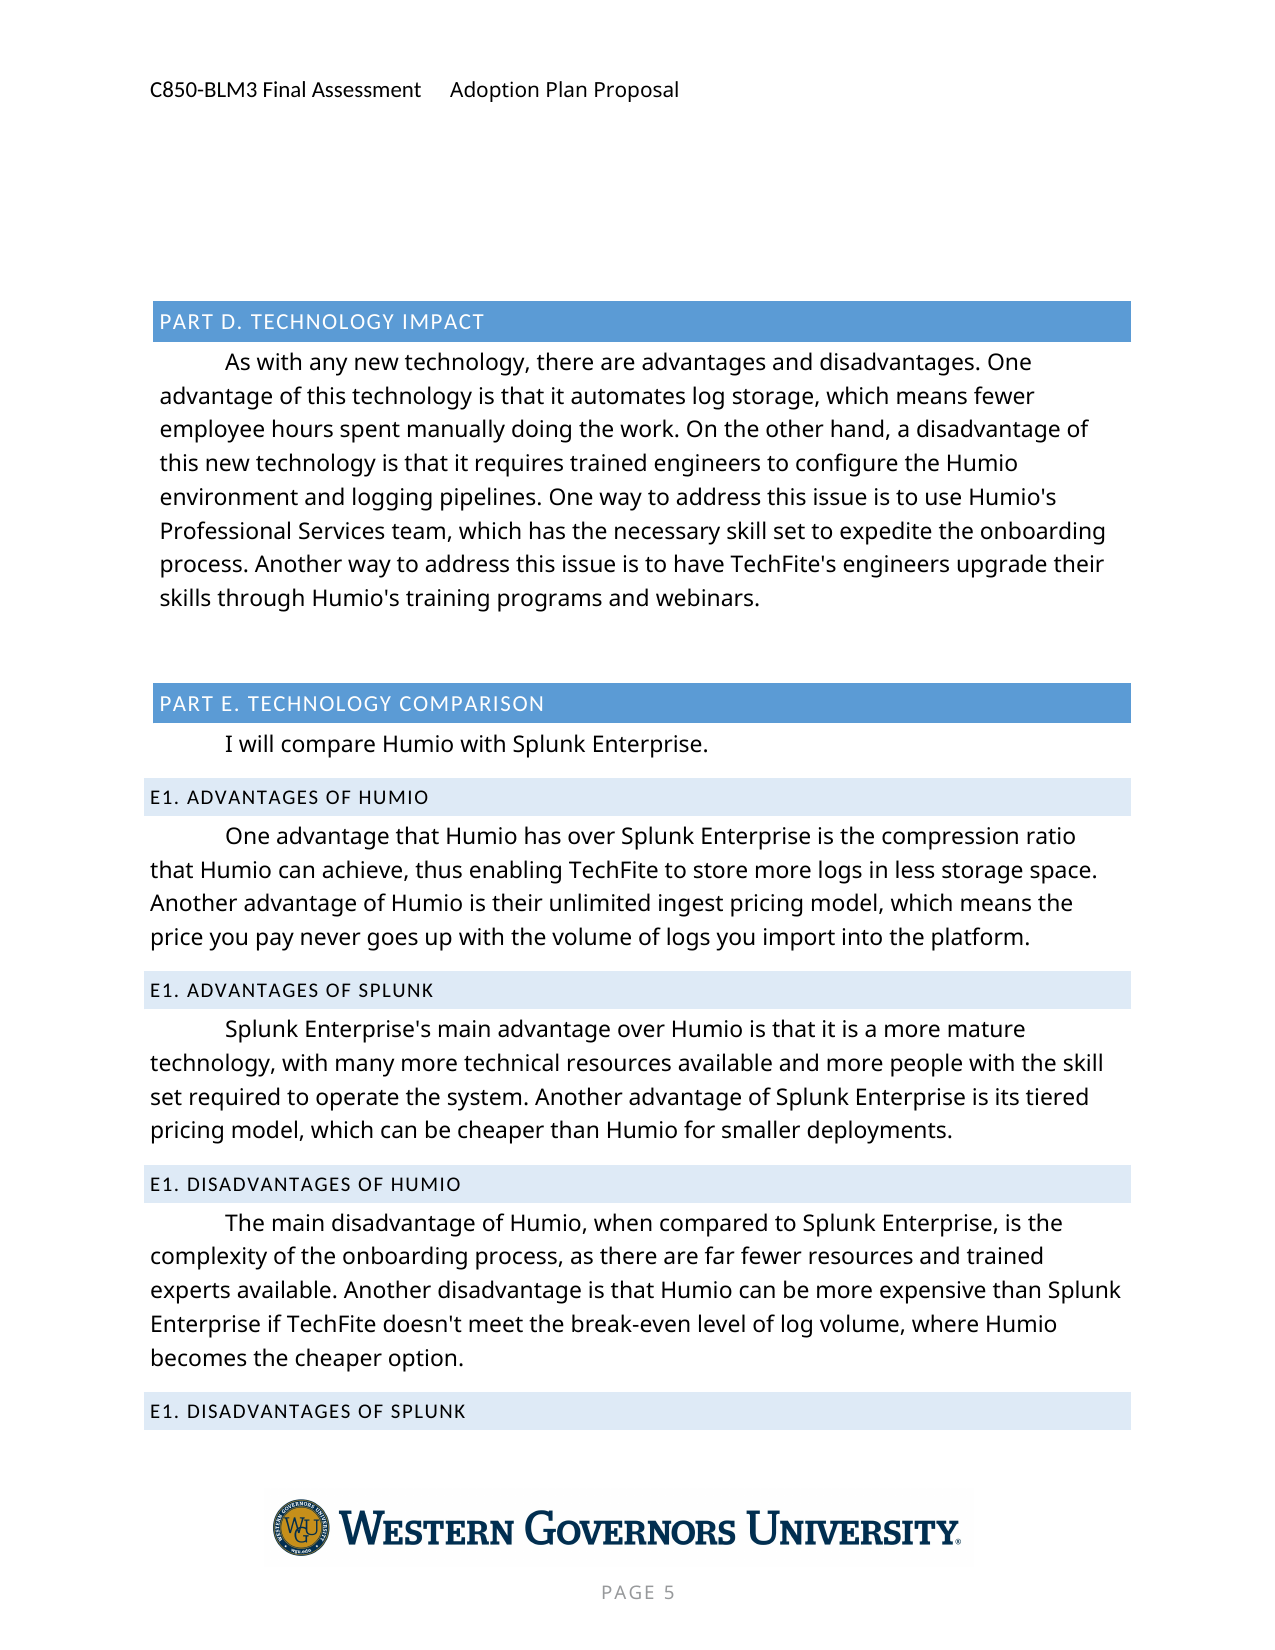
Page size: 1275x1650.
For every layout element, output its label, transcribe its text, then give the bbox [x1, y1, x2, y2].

text The main disadvantage of Humio, when compared to Splunk Enterprise, is the complexity of the onboarding process, as there are far fewer resources and trained experts available. Another disadvantage is that Humio can be more expensive than Splunk Enterprise if TechFite doesn't meet the break-even level of log volume, where Humio becomes the cheaper option. [150, 1206, 1125, 1373]
text I will compare Humio with Splunk Enterprise. [150, 728, 1125, 759]
subtitle Part E. Technology Comparison [159, 689, 1125, 717]
subtitle E1. Disadvantages of Splunk [150, 1398, 1125, 1423]
subtitle E1. Advantages of Humio [150, 784, 1125, 810]
text As with any new technology, there are advantages and disadvantages. One advantage of this technology is that it automates log storage, which means fewer employee hours spent manually doing the work. On the other hand, a disadvantage of this new technology is that it requires trained engineers to configure the Humio environment and logging pipelines. One way to address this issue is to use Humio's Professional Services team, which has the necessary skill set to expedite the onboarding process. Another way to address this issue is to have TechFite's engineers upgrade their skills through Humio's training programs and webinars. [159, 346, 1125, 613]
subtitle E1. Advantages of Splunk [150, 978, 1125, 1003]
subtitle E1. Disadvantages of Humio [150, 1171, 1125, 1196]
text Splunk Enterprise's main advantage over Humio is that it is a more mature technology, with many more technical resources available and more people with the skill set required to operate the system. Another advantage of Splunk Enterprise is its tiered pricing model, which can be cheaper than Humio for smaller deployments. [150, 1013, 1125, 1146]
subtitle Part D. Technology Impact [159, 308, 1125, 336]
picture [263, 1488, 974, 1567]
text One advantage that Humio has over Splunk Enterprise is the compression ratio that Humio can achieve, thus enabling TechFite to store more logs in less storage space. Another advantage of Humio is their unlimited ingest pricing model, which means the price you pay never goes up with the volume of logs you import into the platform. [150, 820, 1125, 952]
